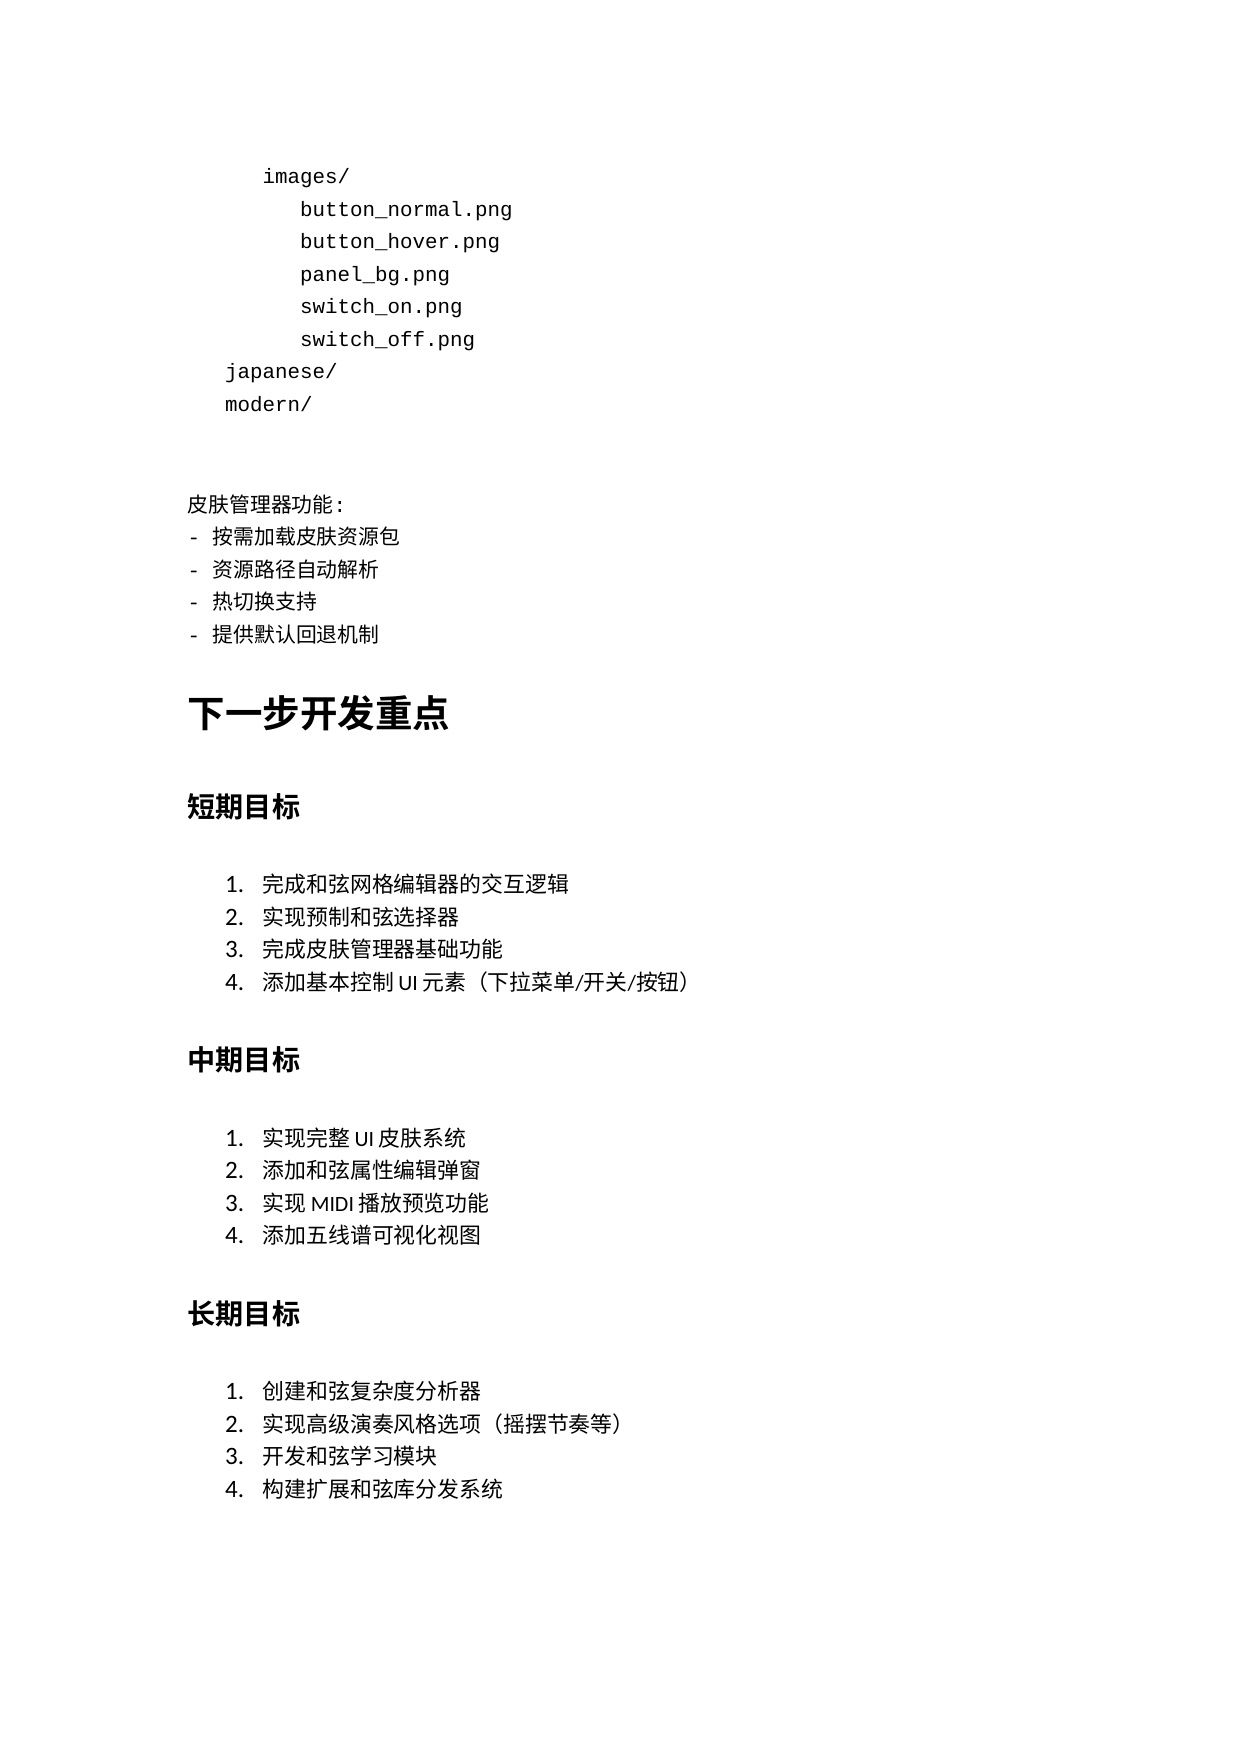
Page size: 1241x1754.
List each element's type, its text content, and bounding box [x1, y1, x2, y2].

text 皮肤管理器功能: [187, 487, 1053, 519]
subtitle 短期目标 [187, 773, 1053, 838]
list 实现完整UI皮肤系统 [225, 1120, 1053, 1153]
list 实现MIDI播放预览功能 [225, 1185, 1053, 1218]
text button_hover.png [187, 227, 1053, 259]
text - 资源路径自动解析 [187, 552, 1053, 584]
list 完成皮肤管理器基础功能 [225, 932, 1053, 964]
list 添加五线谱可视化视图 [225, 1218, 1053, 1250]
list 添加和弦属性编辑弹窗 [225, 1153, 1053, 1185]
subtitle 中期目标 [187, 1026, 1053, 1091]
text - 按需加载皮肤资源包 [187, 519, 1053, 552]
text switch_off.png [187, 324, 1053, 357]
list 构建扩展和弦库分发系统 [225, 1471, 1053, 1504]
subtitle 下一步开发重点 [187, 679, 1053, 744]
text switch_on.png [187, 292, 1053, 324]
text panel_bg.png [187, 259, 1053, 292]
text - 提供默认回退机制 [187, 617, 1053, 649]
text - 热切换支持 [187, 584, 1053, 617]
text japanese/ [187, 357, 1053, 389]
list 开发和弦学习模块 [225, 1439, 1053, 1471]
list 完成和弦网格编辑器的交互逻辑 [225, 867, 1053, 899]
subtitle 长期目标 [187, 1279, 1053, 1344]
text images/ [187, 162, 1053, 194]
list 实现高级演奏风格选项（摇摆节奏等） [225, 1406, 1053, 1439]
text modern/ [187, 389, 1053, 422]
list 创建和弦复杂度分析器 [225, 1374, 1053, 1406]
list 实现预制和弦选择器 [225, 899, 1053, 932]
list 添加基本控制UI元素（下拉菜单/开关/按钮） [225, 964, 1053, 997]
text button_normal.png [187, 194, 1053, 227]
